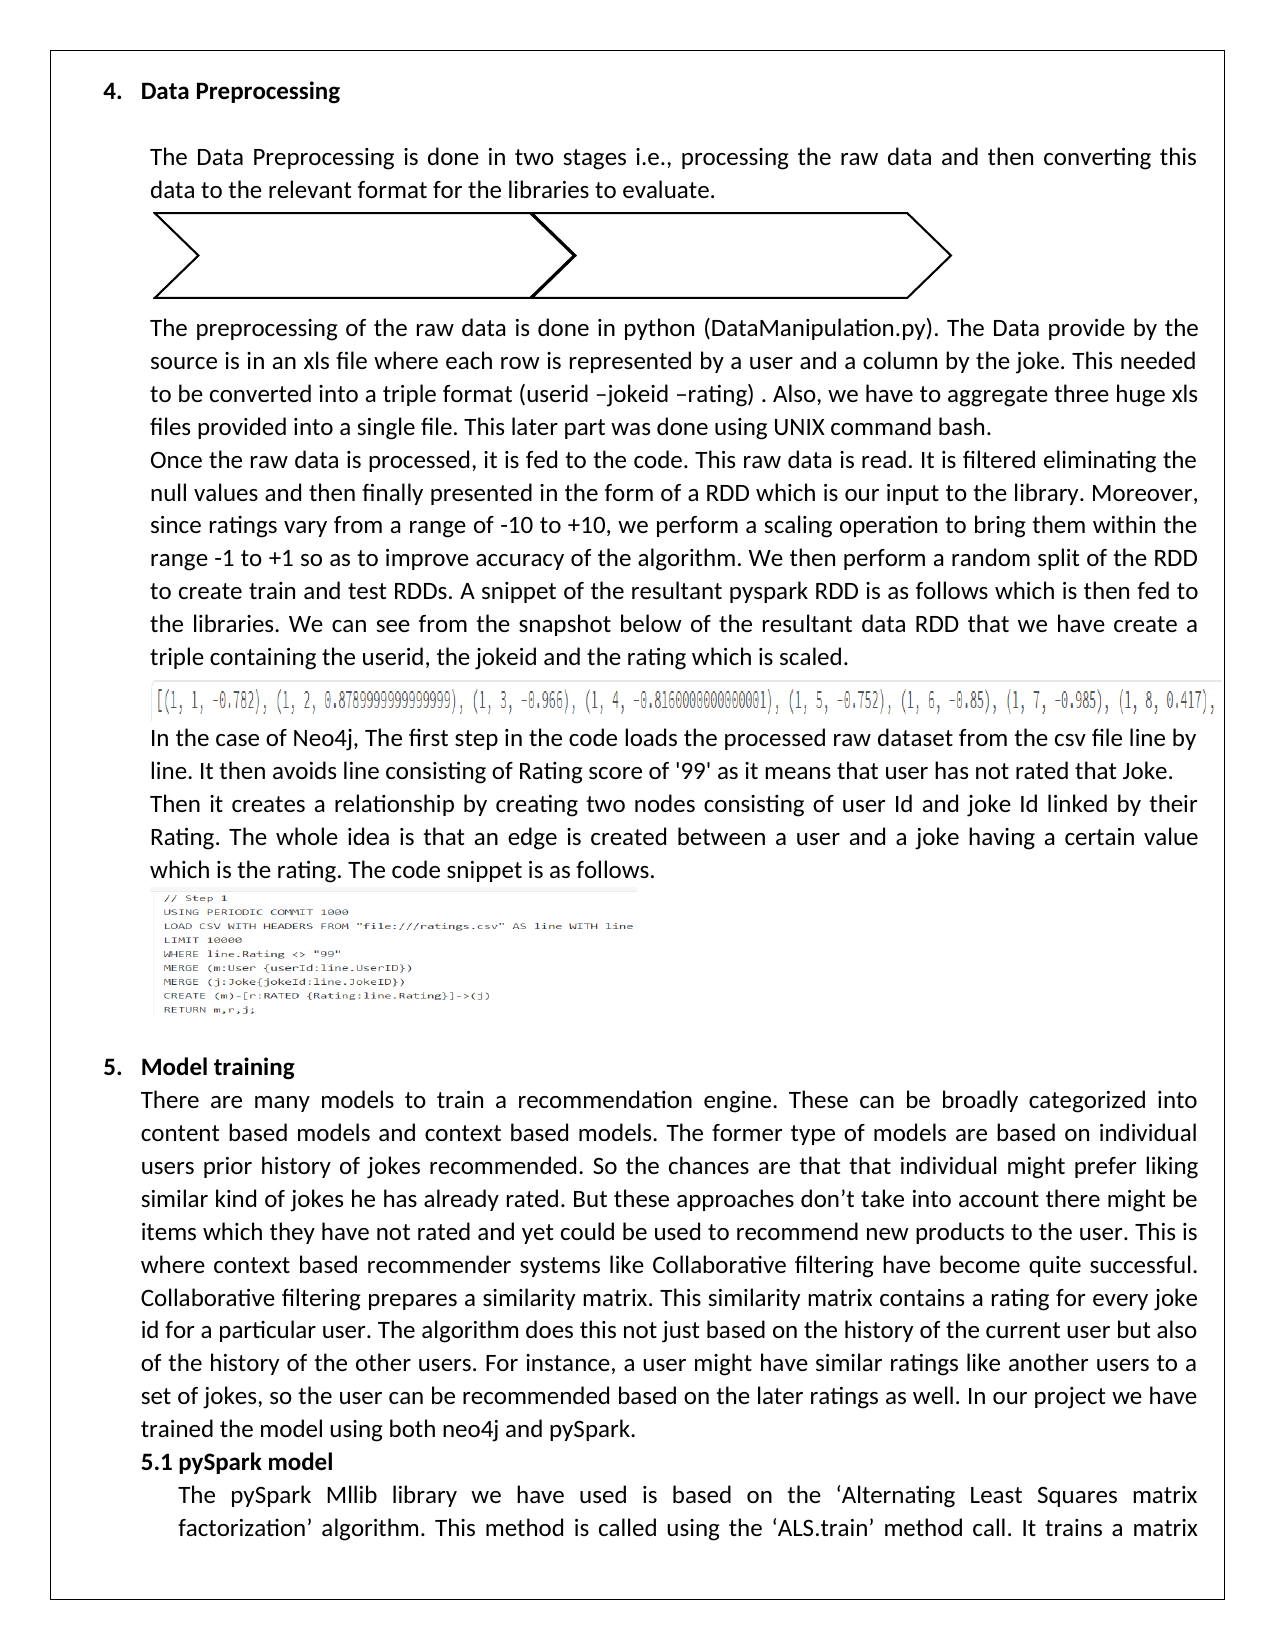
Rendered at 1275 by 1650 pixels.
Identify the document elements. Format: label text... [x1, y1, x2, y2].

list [178, 1479, 1200, 1543]
list pySpark model [141, 1446, 1200, 1477]
list The preprocessing of the raw data is done in python (DataManipulation.py). The Data provide by the source is in an xls file where each row is represented by a user and a column by the joke. This needed to be converted into a triple format (userid –jokeid –rating) . Also, we have to aggregate three huge xls files provided into a single file. This later part was done using UNIX command bash. [150, 312, 1200, 441]
list Data Preprocessing [103, 75, 1200, 106]
picture [150, 674, 1222, 721]
list The Data Preprocessing is done in two stages i.e., processing the raw data and then converting this data to the relevant format for the libraries to evaluate. [150, 141, 1200, 204]
list Then it creates a relationship by creating two nodes consisting of user Id and joke Id linked by their Rating. The whole idea is that an edge is created between a user and a joke having a certain value which is the rating. The code snippet is as follows. [150, 788, 1200, 885]
picture [150, 887, 638, 1017]
list There are many models to train a recommendation engine. These can be broadly categorized into content based models and context based models. The former type of models are based on individual users prior history of jokes recommended. So the chances are that that individual might prefer liking similar kind of jokes he has already rated. But these approaches don’t take into account there might be items which they have not rated and yet could be used to recommend new products to the user. This is where context based recommender systems like Collaborative filtering have become quite successful. Collaborative filtering prepares a similarity matrix. This similarity matrix contains a rating for every joke id for a particular user. The algorithm does this not just based on the history of the current user but also of the history of the other users. For instance, a user might have similar ratings like another users to a set of jokes, so the user can be recommended based on the later ratings as well. In our project we have trained the model using both neo4j and pySpark. [141, 1084, 1200, 1444]
list Model training [103, 1051, 1200, 1082]
list In the case of Neo4j, The first step in the code loads the processed raw dataset from the csv file line by line. It then avoids line consisting of Rating score of '99' as it means that user has not rated that Joke. [150, 723, 1200, 786]
list Once the raw data is processed, it is fed to the code. This raw data is read. It is filtered eliminating the null values and then finally presented in the form of a RDD which is our input to the library. Moreover, since ratings vary from a range of -10 to +10, we perform a scaling operation to bring them within the range -1 to +1 so as to improve accuracy of the algorithm. We then perform a random split of the RDD to create train and test RDDs. A snippet of the resultant pyspark RDD is as follows which is then fed to the libraries. We can see from the snapshot below of the resultant data RDD that we have create a triple containing the userid, the jokeid and the rating which is scaled. [150, 444, 1200, 672]
